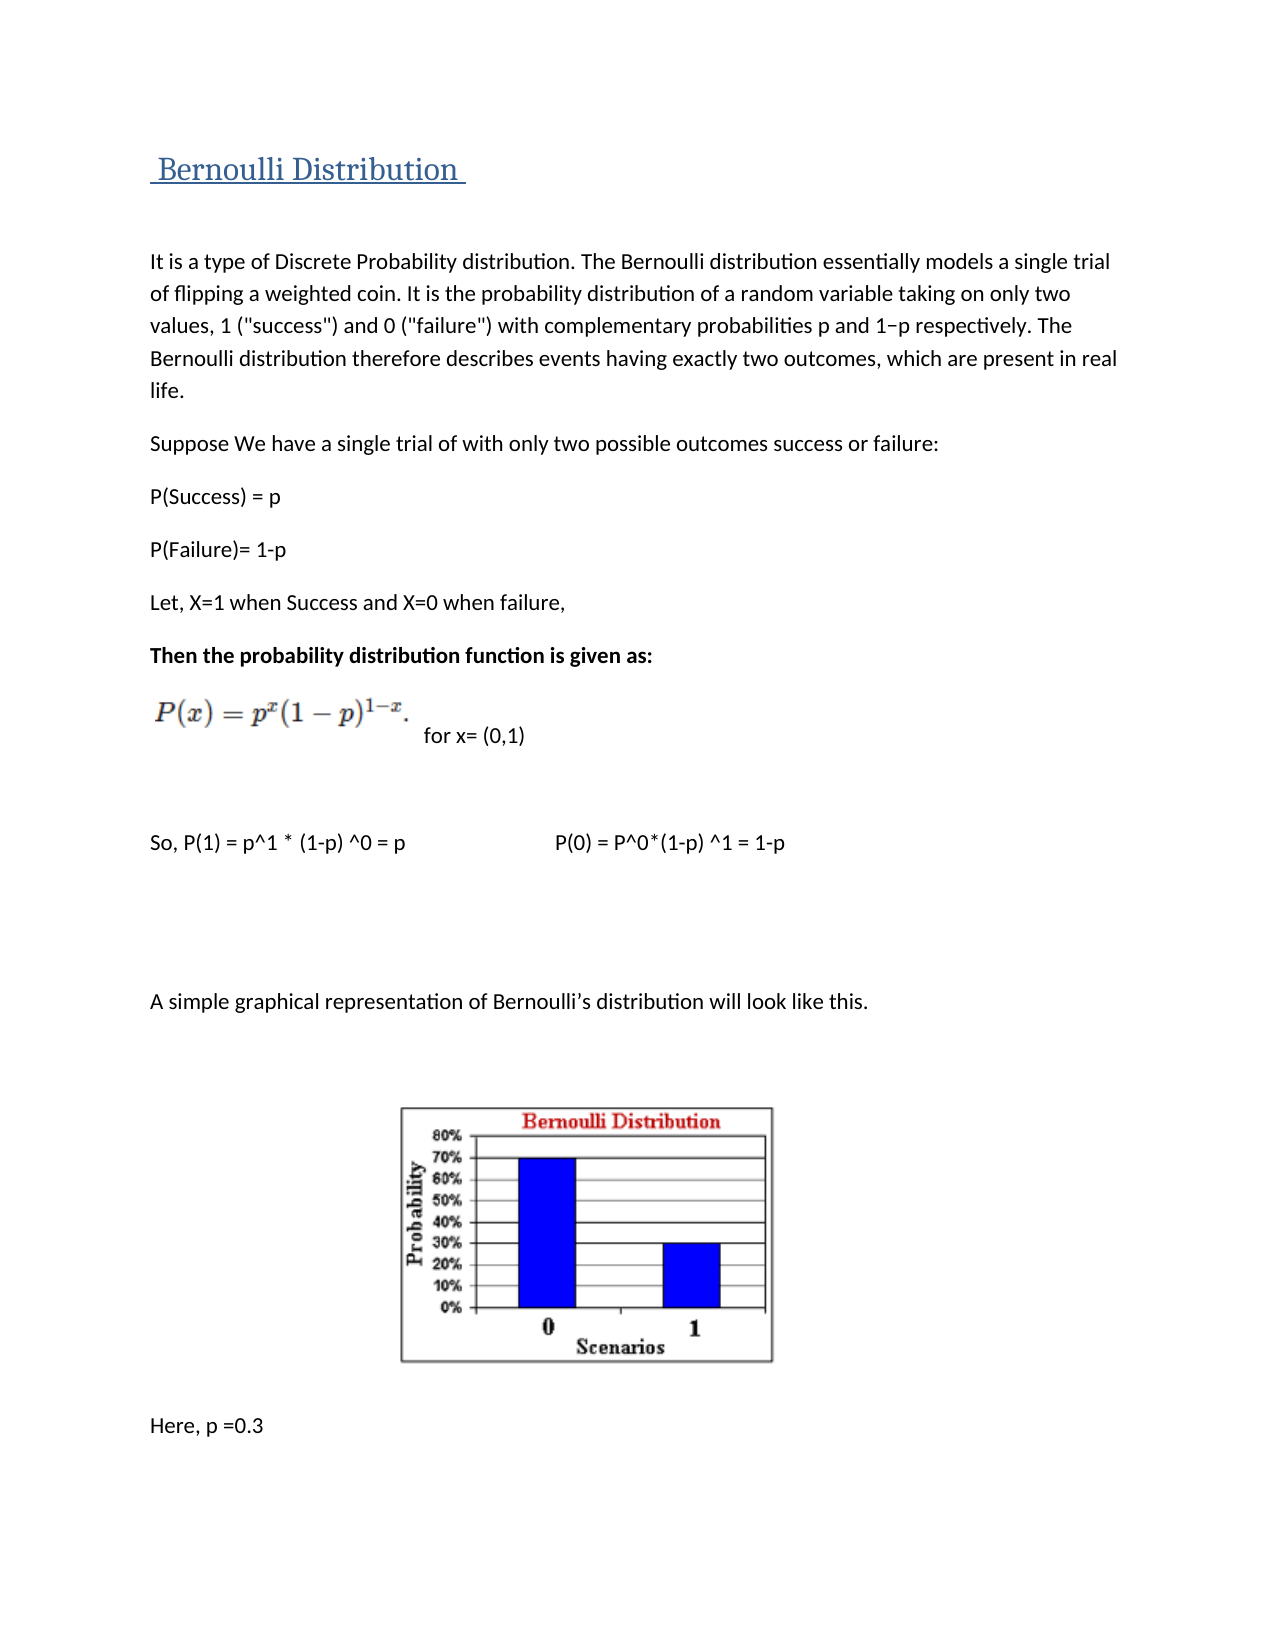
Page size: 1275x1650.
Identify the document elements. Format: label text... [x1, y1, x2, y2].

text P(Success) = p [150, 482, 1125, 510]
text A simple graphical representation of Bernoulli’s distribution will look like this. [150, 987, 1125, 1015]
text Suppose We have a single trial of with only two possible outcomes success or failure: [150, 429, 1125, 457]
text Here, p =0.3 [150, 1412, 1125, 1439]
text So, P(1) = p^1 * (1-p) ^0 = p P(0) = P^0*(1-p) ^1 = 1-p [150, 828, 1125, 856]
picture [382, 1092, 800, 1387]
text It is a type of Discrete Probability distribution. The Bernoulli distribution essentially models a single trial of flipping a weighted coin. It is the probability distribution of a random variable taking on only two values, 1 ("success") and 0 ("failure") with complementary probabilities p and 1−p respectively. The Bernoulli distribution therefore describes events having exactly two outcomes, which are present in real life. [150, 247, 1125, 404]
text P(Failure)= 1-p [150, 535, 1125, 563]
text Let, X=1 when Success and X=0 when failure, [150, 588, 1125, 616]
text Then the probability distribution function is given as: [150, 641, 1125, 669]
text for x= (0,1) [150, 694, 1125, 750]
subtitle Bernoulli Distribution [150, 150, 1125, 188]
picture [155, 693, 409, 744]
